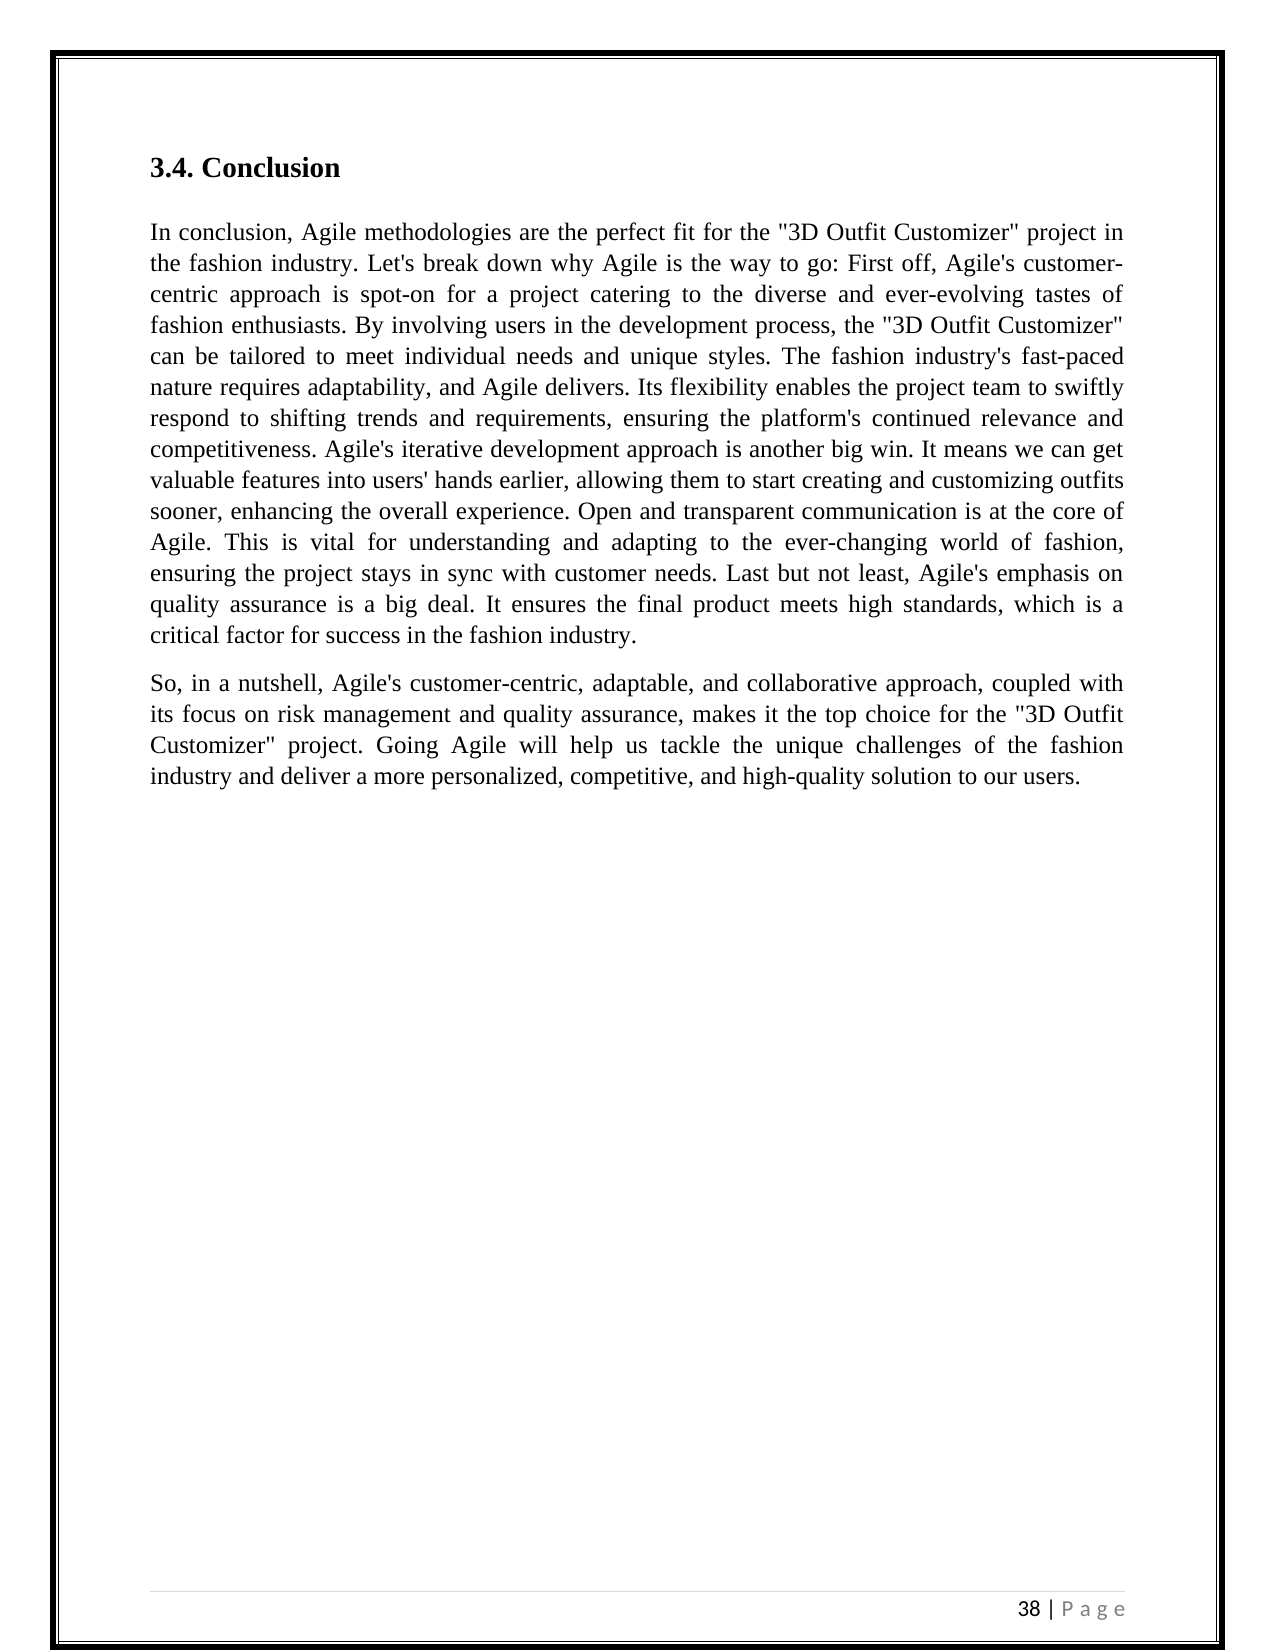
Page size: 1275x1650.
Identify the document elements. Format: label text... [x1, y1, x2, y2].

text So, in a nutshell, Agile's customer-centric, adaptable, and collaborative approach, coupled with its focus on risk management and quality assurance, makes it the top choice for the "3D Outfit Customizer" project. Going Agile will help us tackle the unique challenges of the fashion industry and deliver a more personalized, competitive, and high-quality solution to our users. [150, 668, 1125, 790]
text 3.4. Conclusion [150, 150, 1125, 183]
text In conclusion, Agile methodologies are the perfect fit for the "3D Outfit Customizer" project in the fashion industry. Let's break down why Agile is the way to go: First off, Agile's customer-centric approach is spot-on for a project catering to the diverse and ever-evolving tastes of fashion enthusiasts. By involving users in the development process, the "3D Outfit Customizer" can be tailored to meet individual needs and unique styles. The fashion industry's fast-paced nature requires adaptability, and Agile delivers. Its flexibility enables the project team to swiftly respond to shifting trends and requirements, ensuring the platform's continued relevance and competitiveness. Agile's iterative development approach is another big win. It means we can get valuable features into users' hands earlier, allowing them to start creating and customizing outfits sooner, enhancing the overall experience. Open and transparent communication is at the core of Agile. This is vital for understanding and adapting to the ever-changing world of fashion, ensuring the project stays in sync with customer needs. Last but not least, Agile's emphasis on quality assurance is a big deal. It ensures the final product meets high standards, which is a critical factor for success in the fashion industry. [150, 217, 1125, 649]
